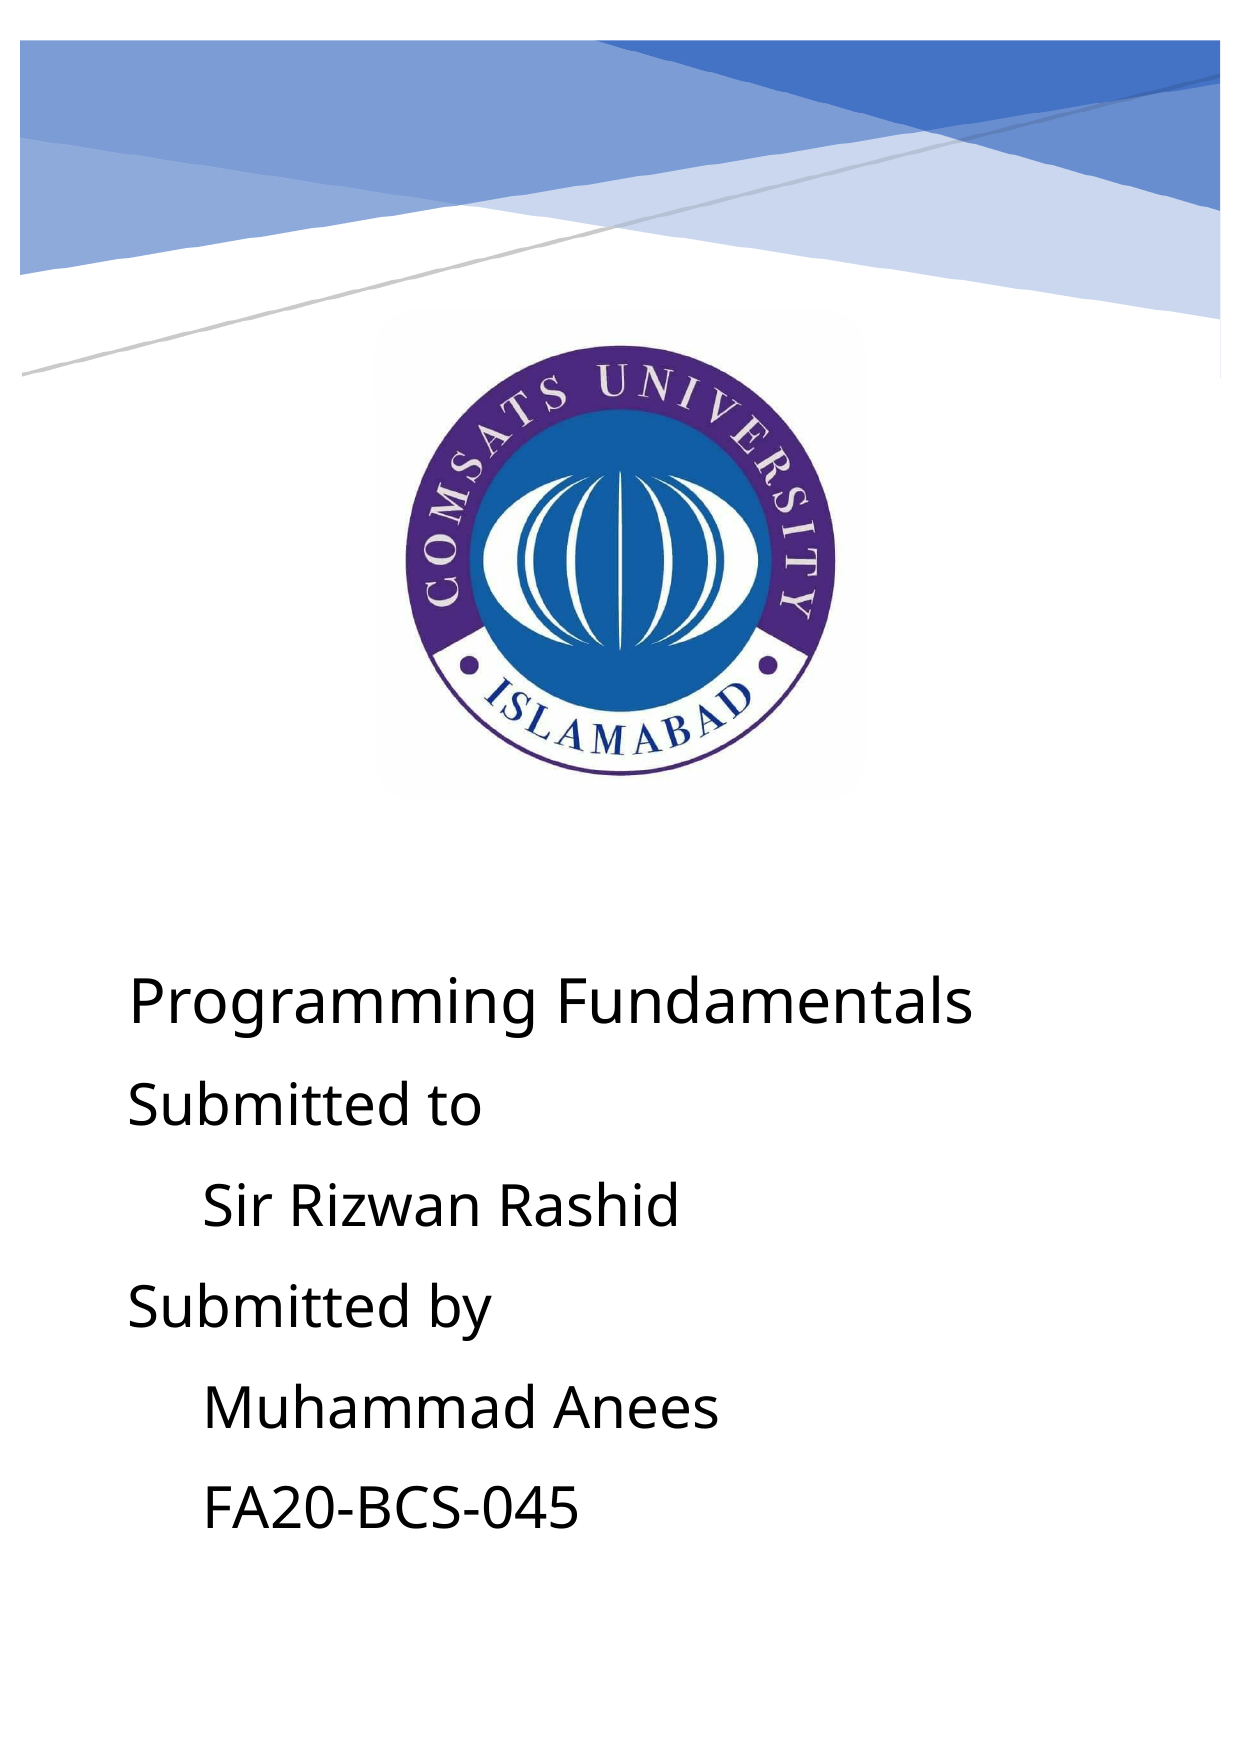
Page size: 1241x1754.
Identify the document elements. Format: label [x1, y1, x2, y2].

picture [20, 40, 1221, 801]
